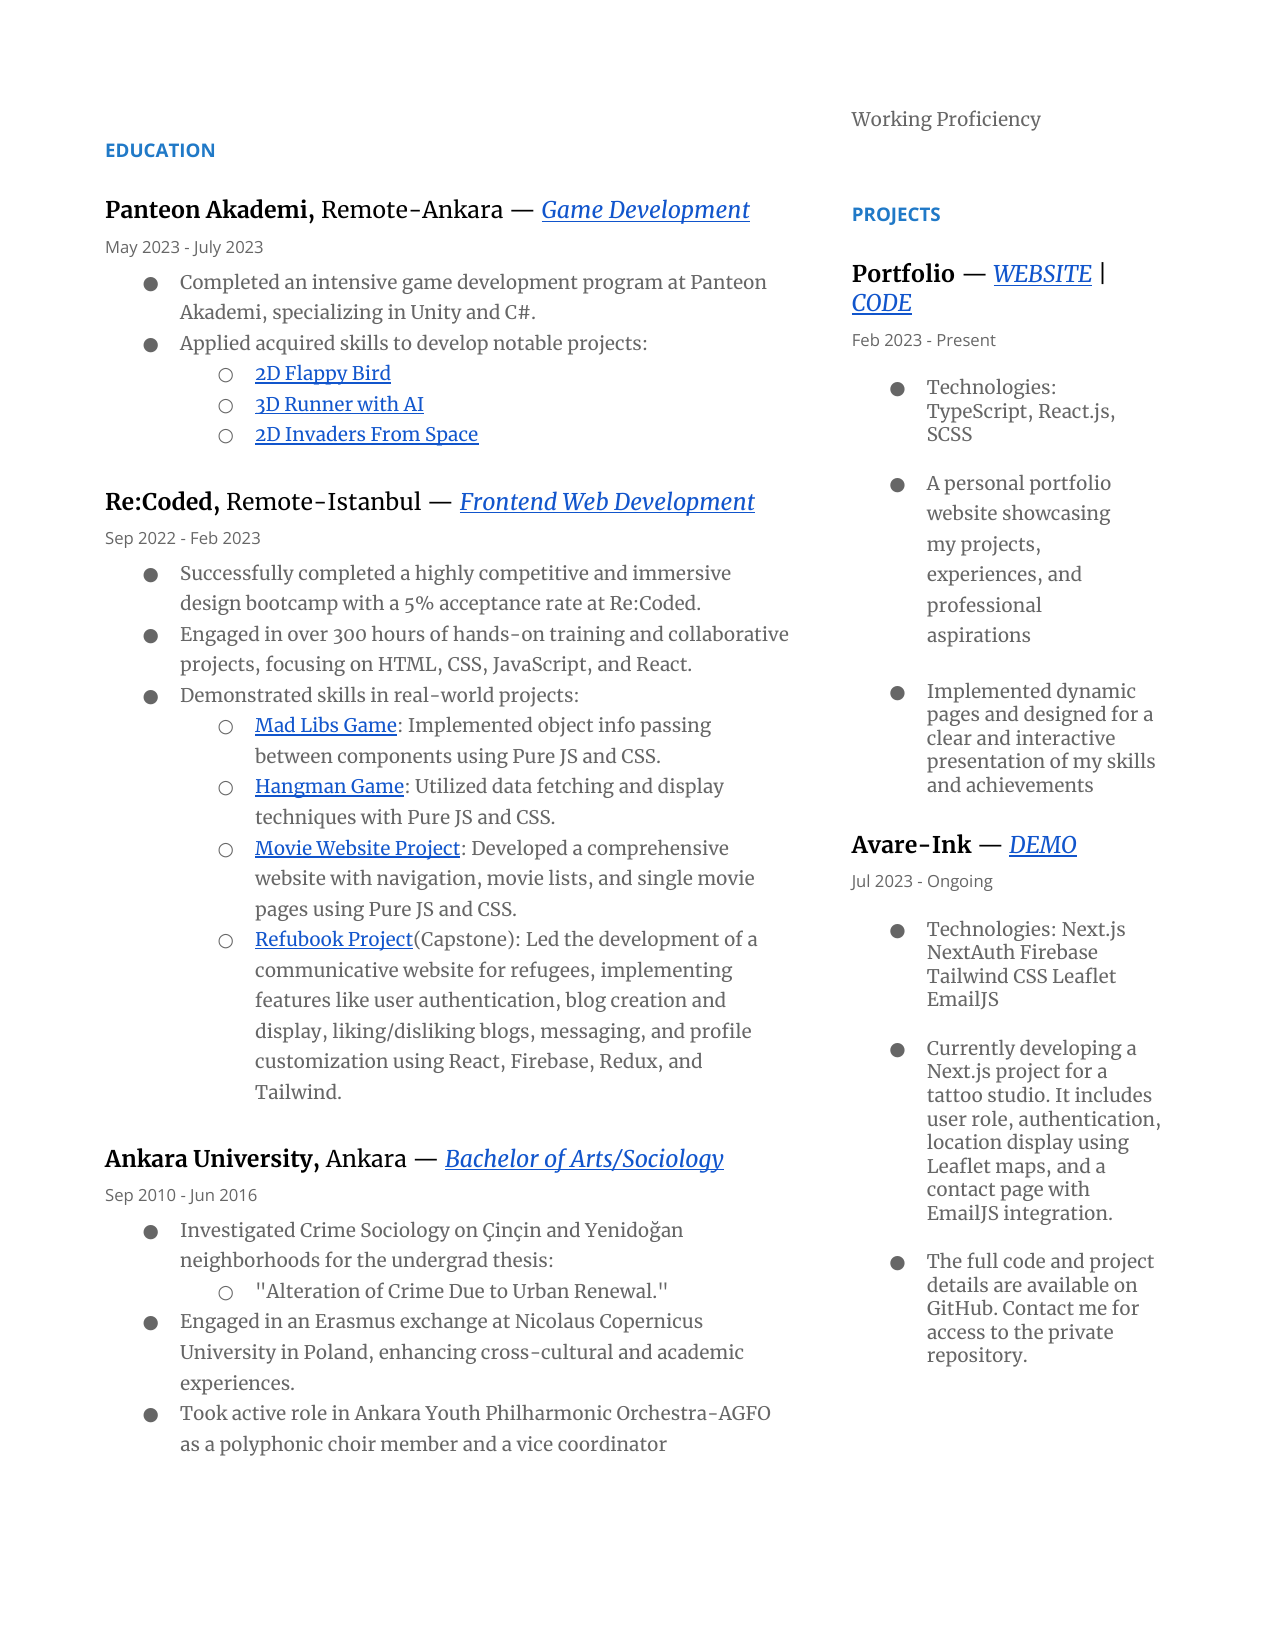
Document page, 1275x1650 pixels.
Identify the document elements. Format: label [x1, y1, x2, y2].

table_cell [837, 60, 1181, 1478]
table_cell [90, 60, 837, 1478]
